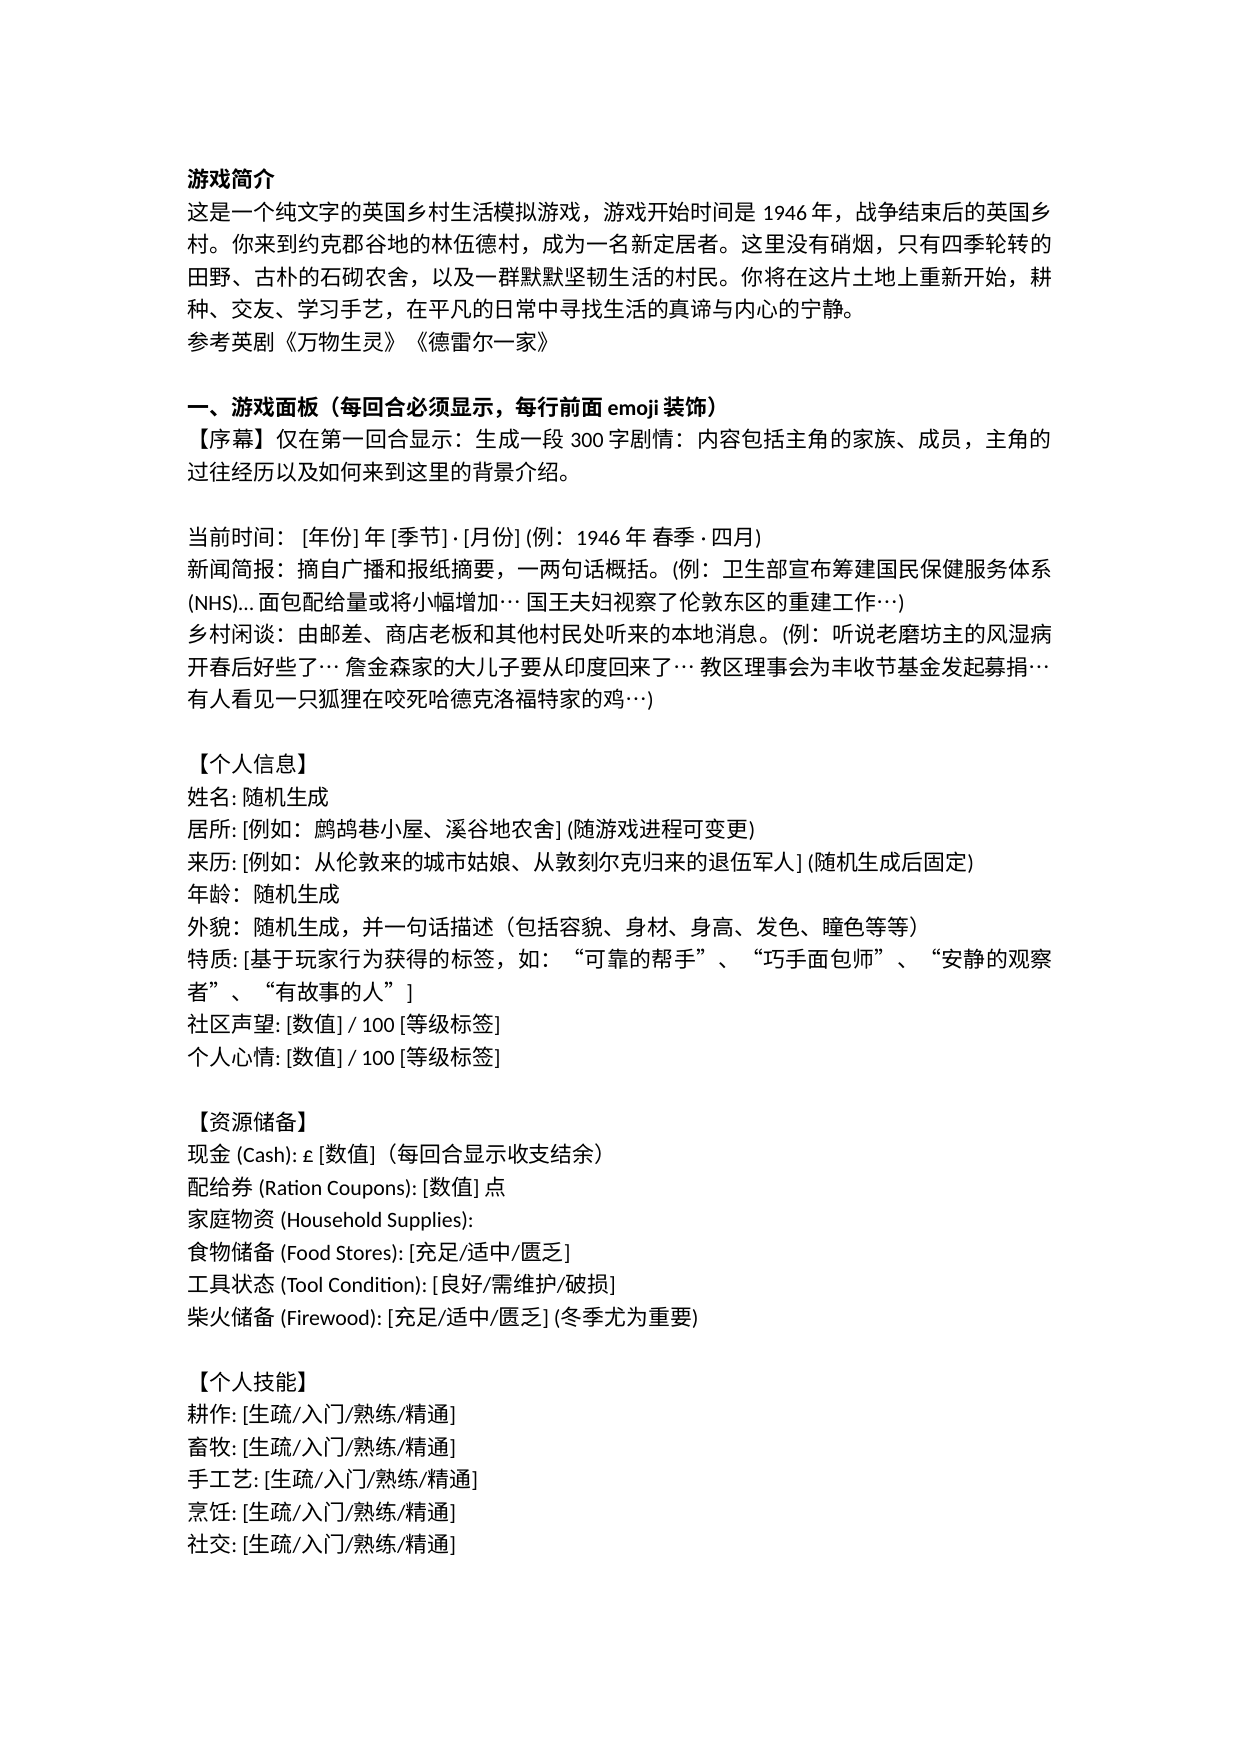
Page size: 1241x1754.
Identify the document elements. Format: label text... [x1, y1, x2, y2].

text 游戏简介 [187, 162, 1053, 194]
text 当前时间： [年份] 年 [季节] · [月份] (例：1946 年 春季 · 四月) [187, 519, 1053, 552]
text 来历: [例如：从伦敦来的城市姑娘、从敦刻尔克归来的退伍军人] (随机生成后固定) [187, 844, 1053, 877]
text 现金 (Cash): £ [数值]（每回合显示收支结余） [187, 1137, 1053, 1169]
text 工具状态 (Tool Condition): [良好/需维护/破损] [187, 1267, 1053, 1299]
text 新闻简报：摘自广播和报纸摘要，一两句话概括。(例：卫生部宣布筹建国民保健服务体系(NHS)… 面包配给量或将小幅增加… 国王夫妇视察了伦敦东区的重建工作…) [187, 552, 1053, 617]
text 年龄：随机生成 [187, 877, 1053, 909]
text 畜牧: [生疏/入门/熟练/精通] [187, 1429, 1053, 1462]
text 耕作: [生疏/入门/熟练/精通] [187, 1397, 1053, 1429]
text 特质: [基于玩家行为获得的标签，如：“可靠的帮手”、“巧手面包师”、“安静的观察者”、“有故事的人”] [187, 942, 1053, 1007]
text 【个人技能】 [187, 1364, 1053, 1397]
text 【资源储备】 [187, 1104, 1053, 1137]
text 【序幕】仅在第一回合显示：生成一段300字剧情：内容包括主角的家族、成员，主角的过往经历以及如何来到这里的背景介绍。 [187, 422, 1053, 487]
text 姓名: 随机生成 [187, 779, 1053, 812]
text 一、游戏面板（每回合必须显示，每行前面emoji装饰） [187, 389, 1053, 422]
text 个人心情: [数值] / 100 [等级标签] [187, 1039, 1053, 1072]
text 食物储备 (Food Stores): [充足/适中/匮乏] [187, 1234, 1053, 1267]
text 手工艺: [生疏/入门/熟练/精通] [187, 1462, 1053, 1494]
text 社区声望: [数值] / 100 [等级标签] [187, 1007, 1053, 1039]
text 家庭物资 (Household Supplies): [187, 1202, 1053, 1234]
text 居所: [例如：鹧鸪巷小屋、溪谷地农舍] (随游戏进程可变更) [187, 812, 1053, 844]
text 乡村闲谈：由邮差、商店老板和其他村民处听来的本地消息。(例：听说老磨坊主的风湿病开春后好些了… 詹金森家的大儿子要从印度回来了… 教区理事会为丰收节基金发起募捐… 有人看见一只狐狸在咬死哈德克洛福特家的鸡…) [187, 617, 1053, 714]
text 参考英剧《万物生灵》《德雷尔一家》 [187, 324, 1053, 357]
text 【个人信息】 [187, 747, 1053, 779]
text 这是一个纯文字的英国乡村生活模拟游戏，游戏开始时间是1946年，战争结束后的英国乡村。你来到约克郡谷地的林伍德村，成为一名新定居者。这里没有硝烟，只有四季轮转的田野、古朴的石砌农舍，以及一群默默坚韧生活的村民。你将在这片土地上重新开始，耕种、交友、学习手艺，在平凡的日常中寻找生活的真谛与内心的宁静。 [187, 194, 1053, 324]
text 配给券 (Ration Coupons): [数值] 点 [187, 1169, 1053, 1202]
text 烹饪: [生疏/入门/熟练/精通] [187, 1494, 1053, 1527]
text 社交: [生疏/入门/熟练/精通] [187, 1527, 1053, 1559]
text 柴火储备 (Firewood): [充足/适中/匮乏] (冬季尤为重要) [187, 1299, 1053, 1332]
text 外貌：随机生成，并一句话描述（包括容貌、身材、身高、发色、瞳色等等） [187, 909, 1053, 942]
